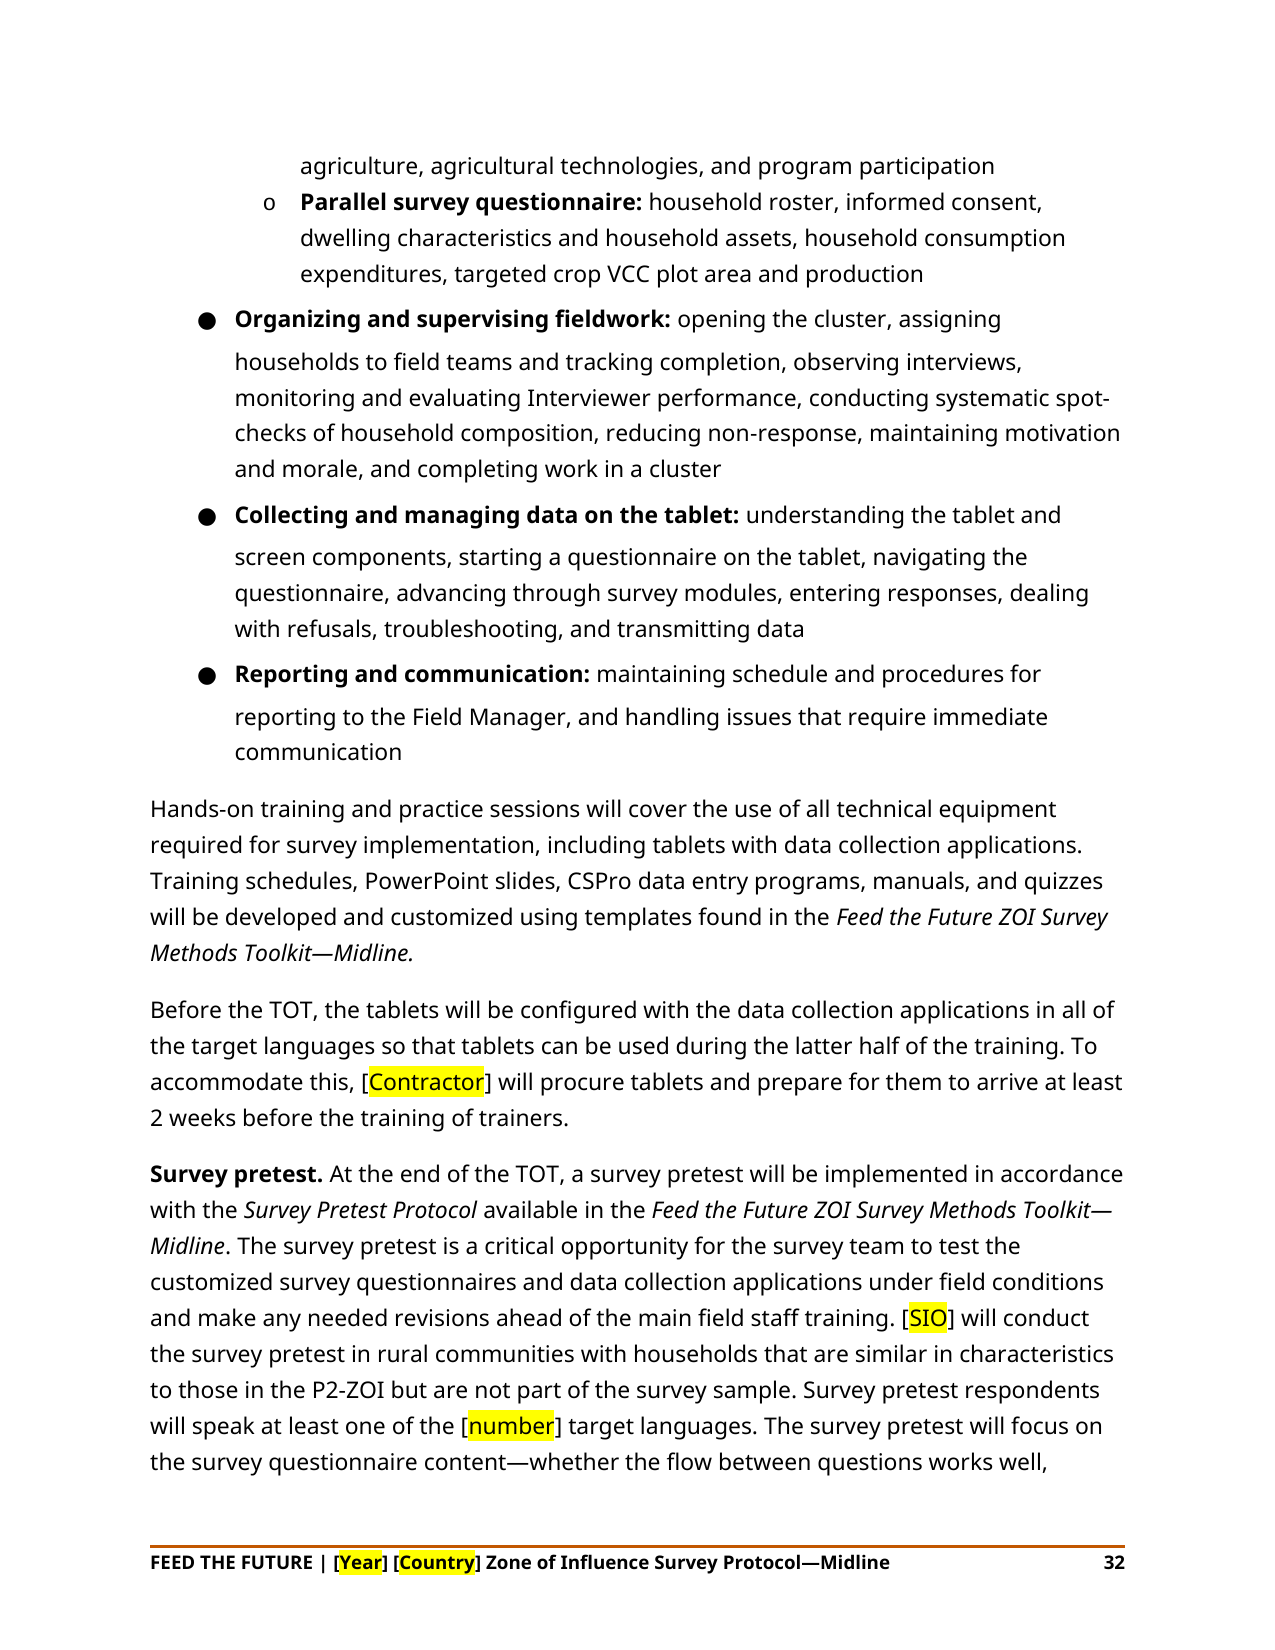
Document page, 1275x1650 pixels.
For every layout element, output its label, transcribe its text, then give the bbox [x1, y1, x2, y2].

list Organizing and supervising fieldwork: opening the cluster, assigning households to field teams and tracking completion, observing interviews, monitoring and evaluating Interviewer performance, conducting systematic spot-checks of household composition, reducing non-response, maintaining motivation and morale, and completing work in a cluster [197, 294, 1125, 484]
list Collecting and managing data on the tablet: understanding the tablet and screen components, starting a questionnaire on the tablet, navigating the questionnaire, advancing through survey modules, entering responses, dealing with refusals, troubleshooting, and transmitting data [197, 489, 1125, 644]
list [262, 150, 1125, 181]
text Before the TOT, the tablets will be configured with the data collection applications in all of the target languages so that tablets can be used during the latter half of the training. To accommodate this, [Contractor] will procure tablets and prepare for them to arrive at least 2 weeks before the training of trainers. [150, 994, 1125, 1133]
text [150, 1158, 1125, 1477]
list Parallel survey questionnaire: household roster, informed consent, dwelling characteristics and household assets, household consumption expenditures, targeted crop VCC plot area and production [262, 186, 1125, 289]
list Reporting and communication: maintaining schedule and procedures for reporting to the Field Manager, and handling issues that require immediate communication [197, 649, 1125, 768]
text Hands-on training and practice sessions will cover the use of all technical equipment required for survey implementation, including tablets with data collection applications. Training schedules, PowerPoint slides, CSPro data entry programs, manuals, and quizzes will be developed and customized using templates found in the Feed the Future ZOI Survey Methods Toolkit—Midline. [150, 793, 1125, 968]
